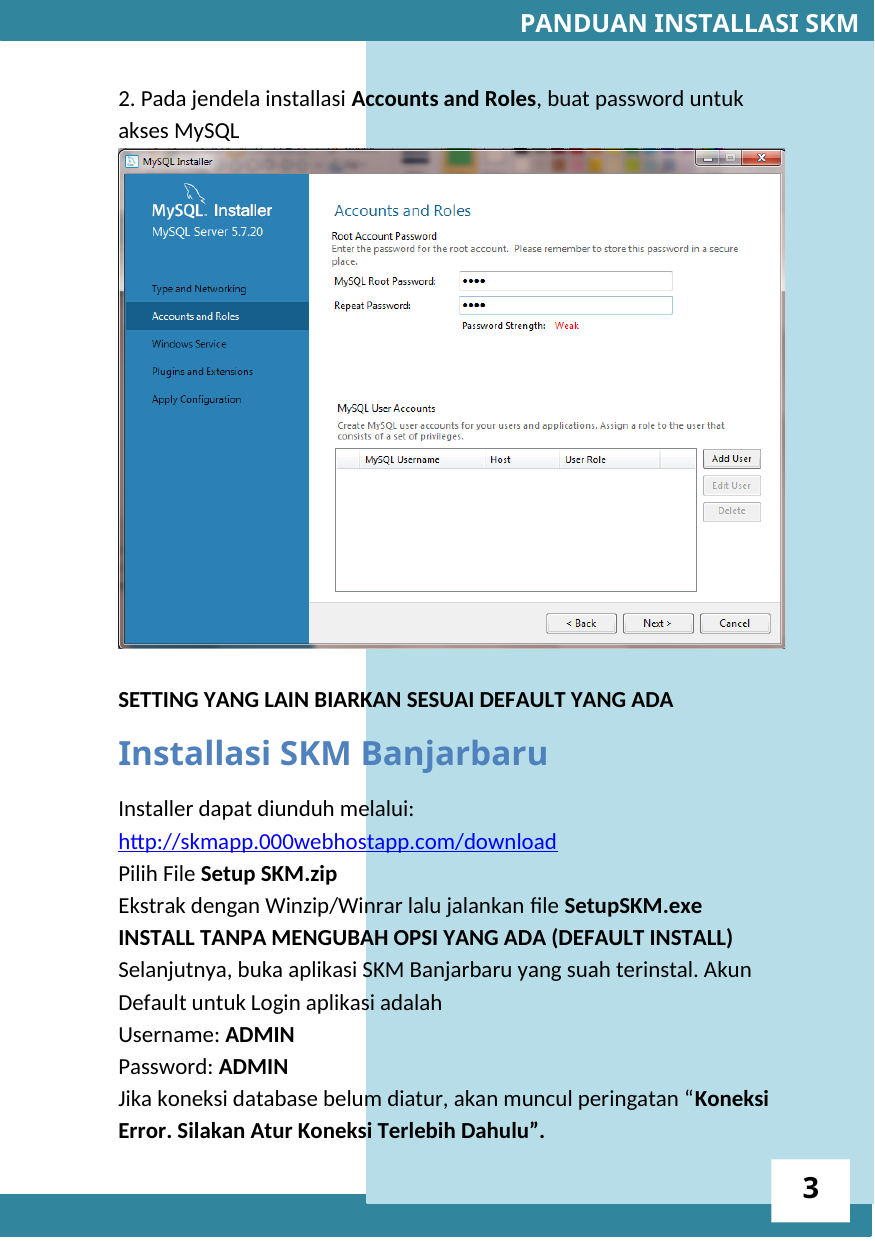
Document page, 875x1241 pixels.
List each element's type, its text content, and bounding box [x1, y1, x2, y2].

text Jika koneksi database belum diatur, akan muncul peringatan “Koneksi Error. Silakan Atur Koneksi Terlebih Dahulu”. [118, 1084, 785, 1144]
text 2. Pada jendela installasi Accounts and Roles, buat password untuk akses MySQL [118, 84, 785, 145]
text Ekstrak dengan Winzip/Winrar lalu jalankan file SetupSKM.exe [118, 891, 785, 919]
text Password: ADMIN [118, 1052, 785, 1080]
picture [118, 148, 786, 649]
text Selanjutnya, buka aplikasi SKM Banjarbaru yang suah terinstal. Akun Default untuk Login aplikasi adalah [118, 956, 785, 1016]
text INSTALL TANPA MENGUBAH OPSI YANG ADA (DEFAULT INSTALL) [118, 923, 785, 951]
text http://skmapp.000webhostapp.com/download [118, 827, 785, 855]
text SETTING YANG LAIN BIARKAN SESUAI DEFAULT YANG ADA [118, 685, 785, 713]
text Pilih File Setup SKM.zip [118, 859, 785, 887]
subtitle Installasi SKM Banjarbaru [118, 730, 785, 775]
text Username: ADMIN [118, 1020, 785, 1048]
text Installer dapat diunduh melalui: [118, 794, 785, 823]
